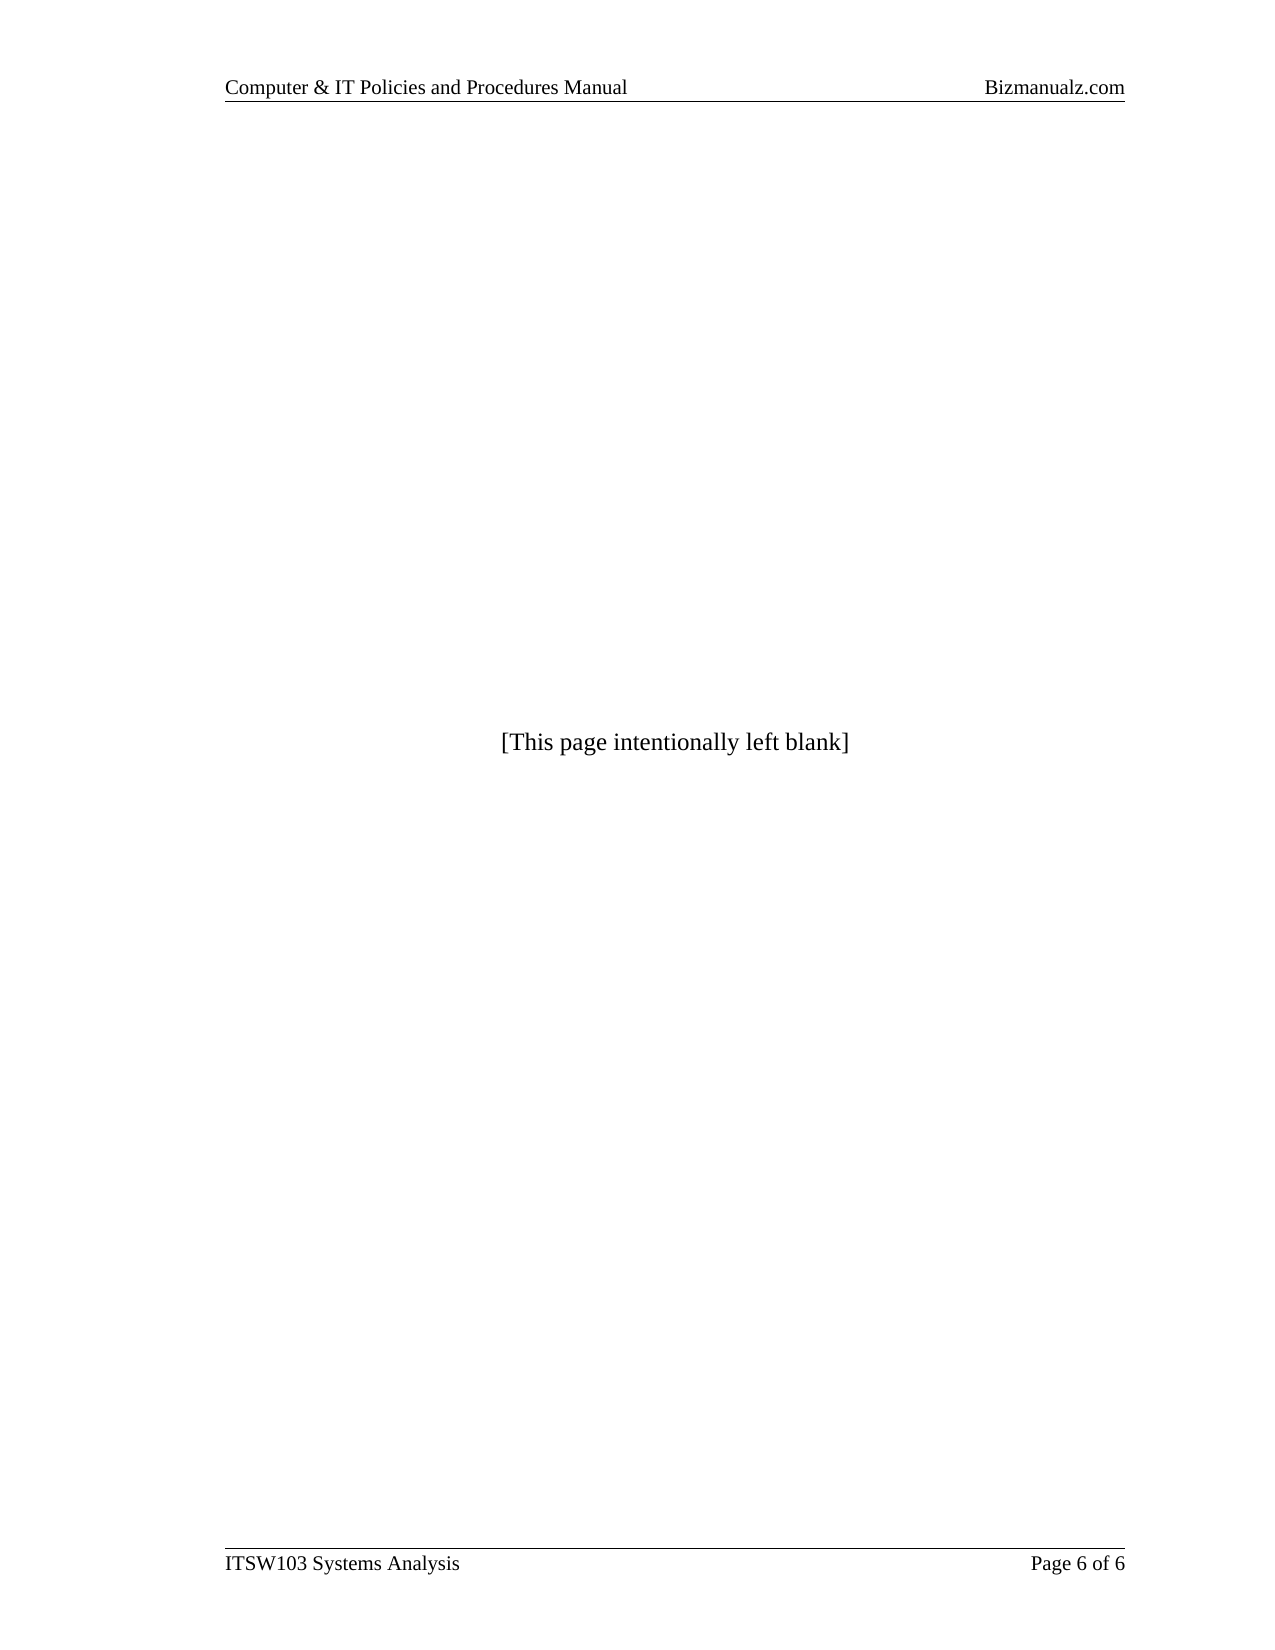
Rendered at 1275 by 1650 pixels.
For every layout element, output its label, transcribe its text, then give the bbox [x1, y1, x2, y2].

text [This page intentionally left blank] [225, 727, 1125, 756]
